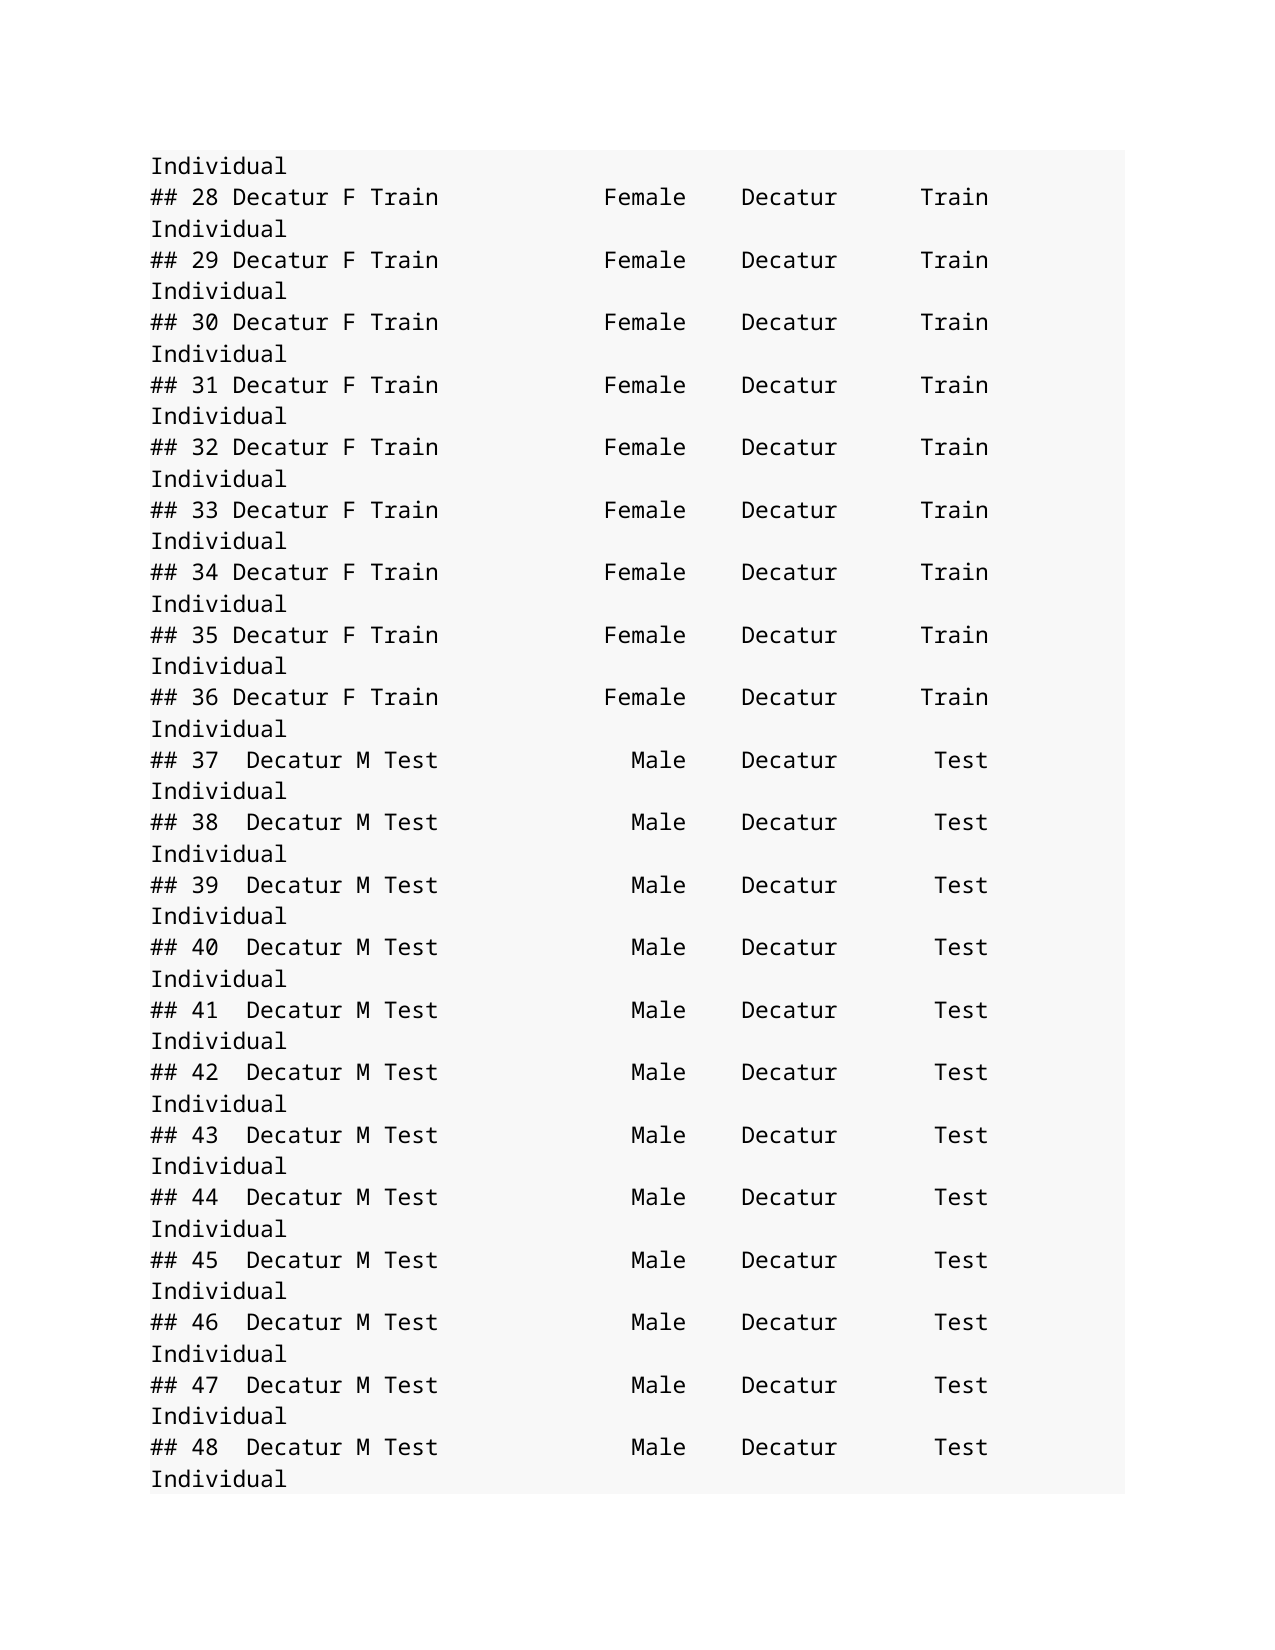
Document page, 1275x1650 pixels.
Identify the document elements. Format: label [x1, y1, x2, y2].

text [150, 150, 1125, 1494]
